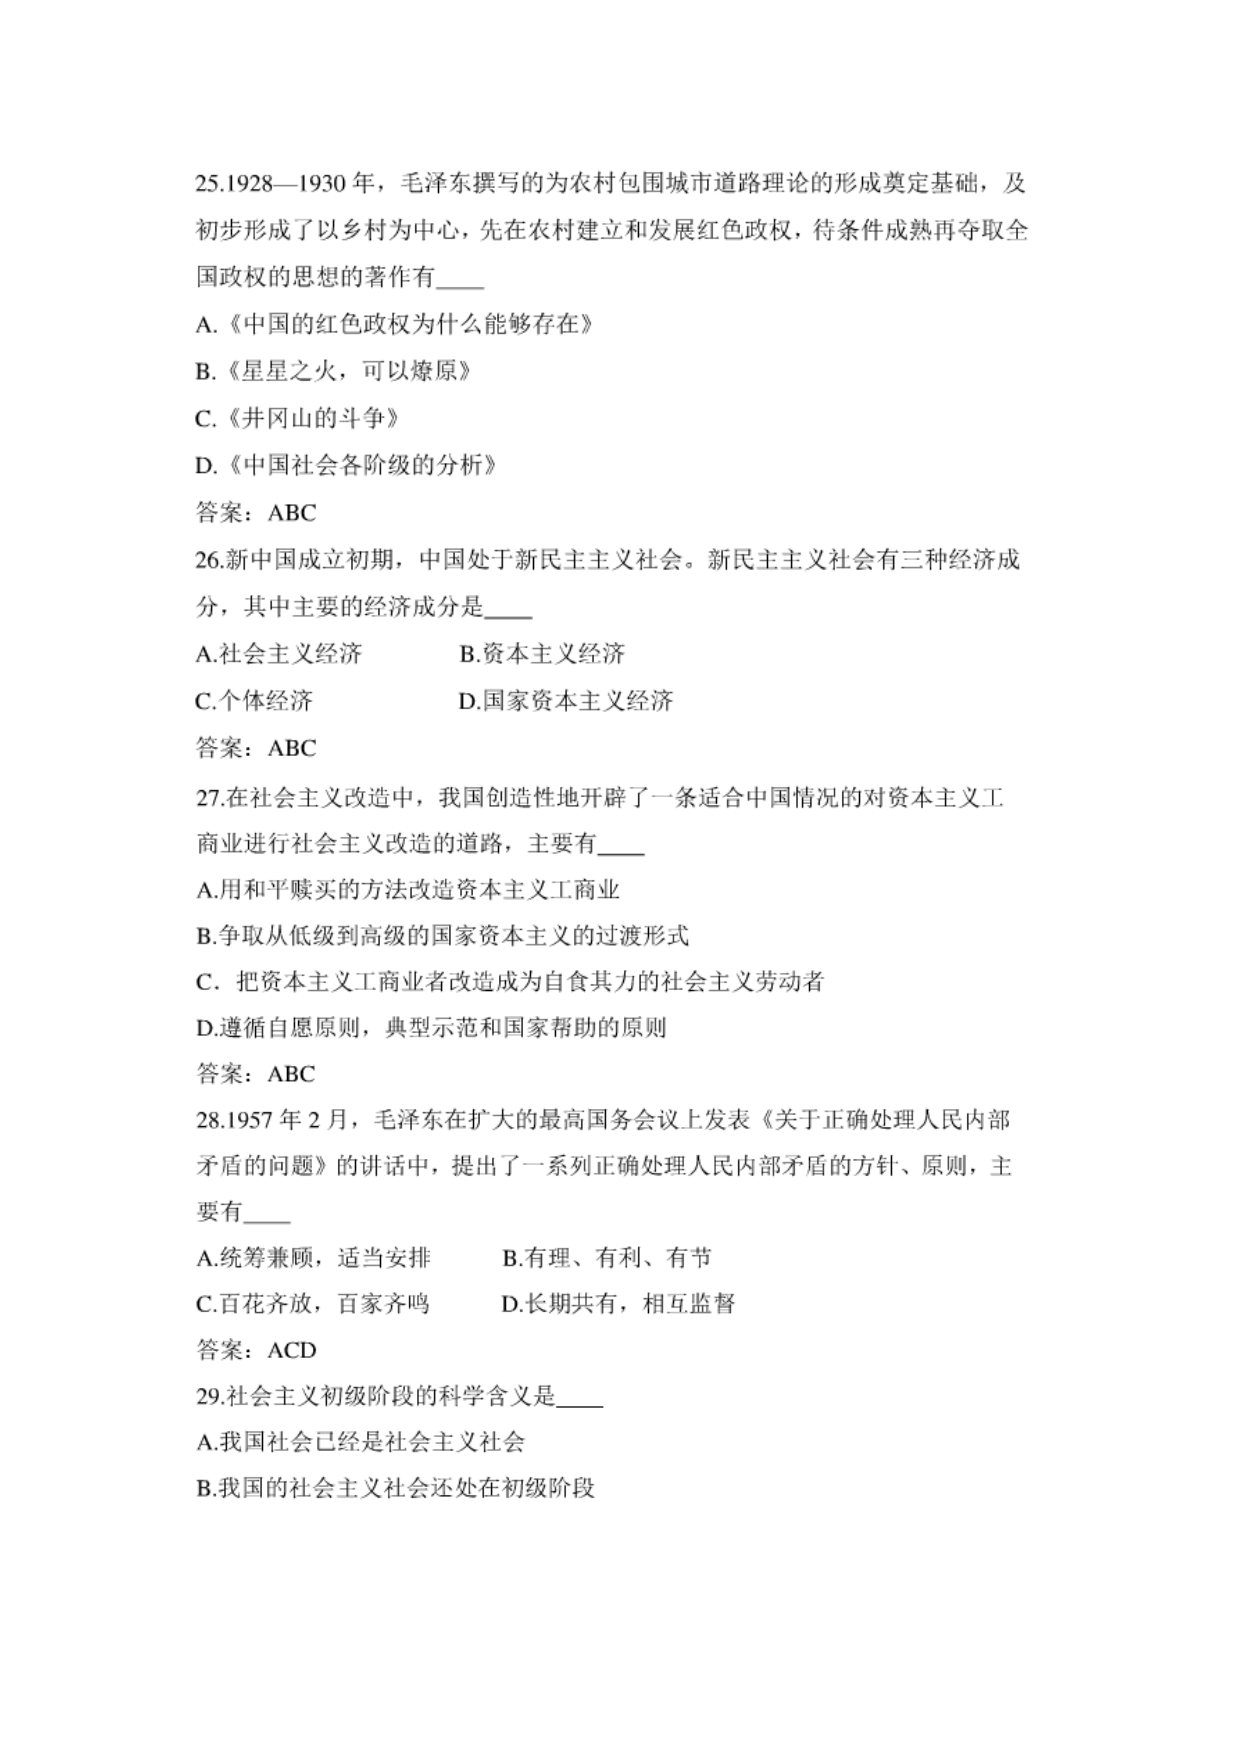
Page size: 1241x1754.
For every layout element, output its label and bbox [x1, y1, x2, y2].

picture [187, 162, 1052, 773]
picture [187, 779, 1052, 1512]
